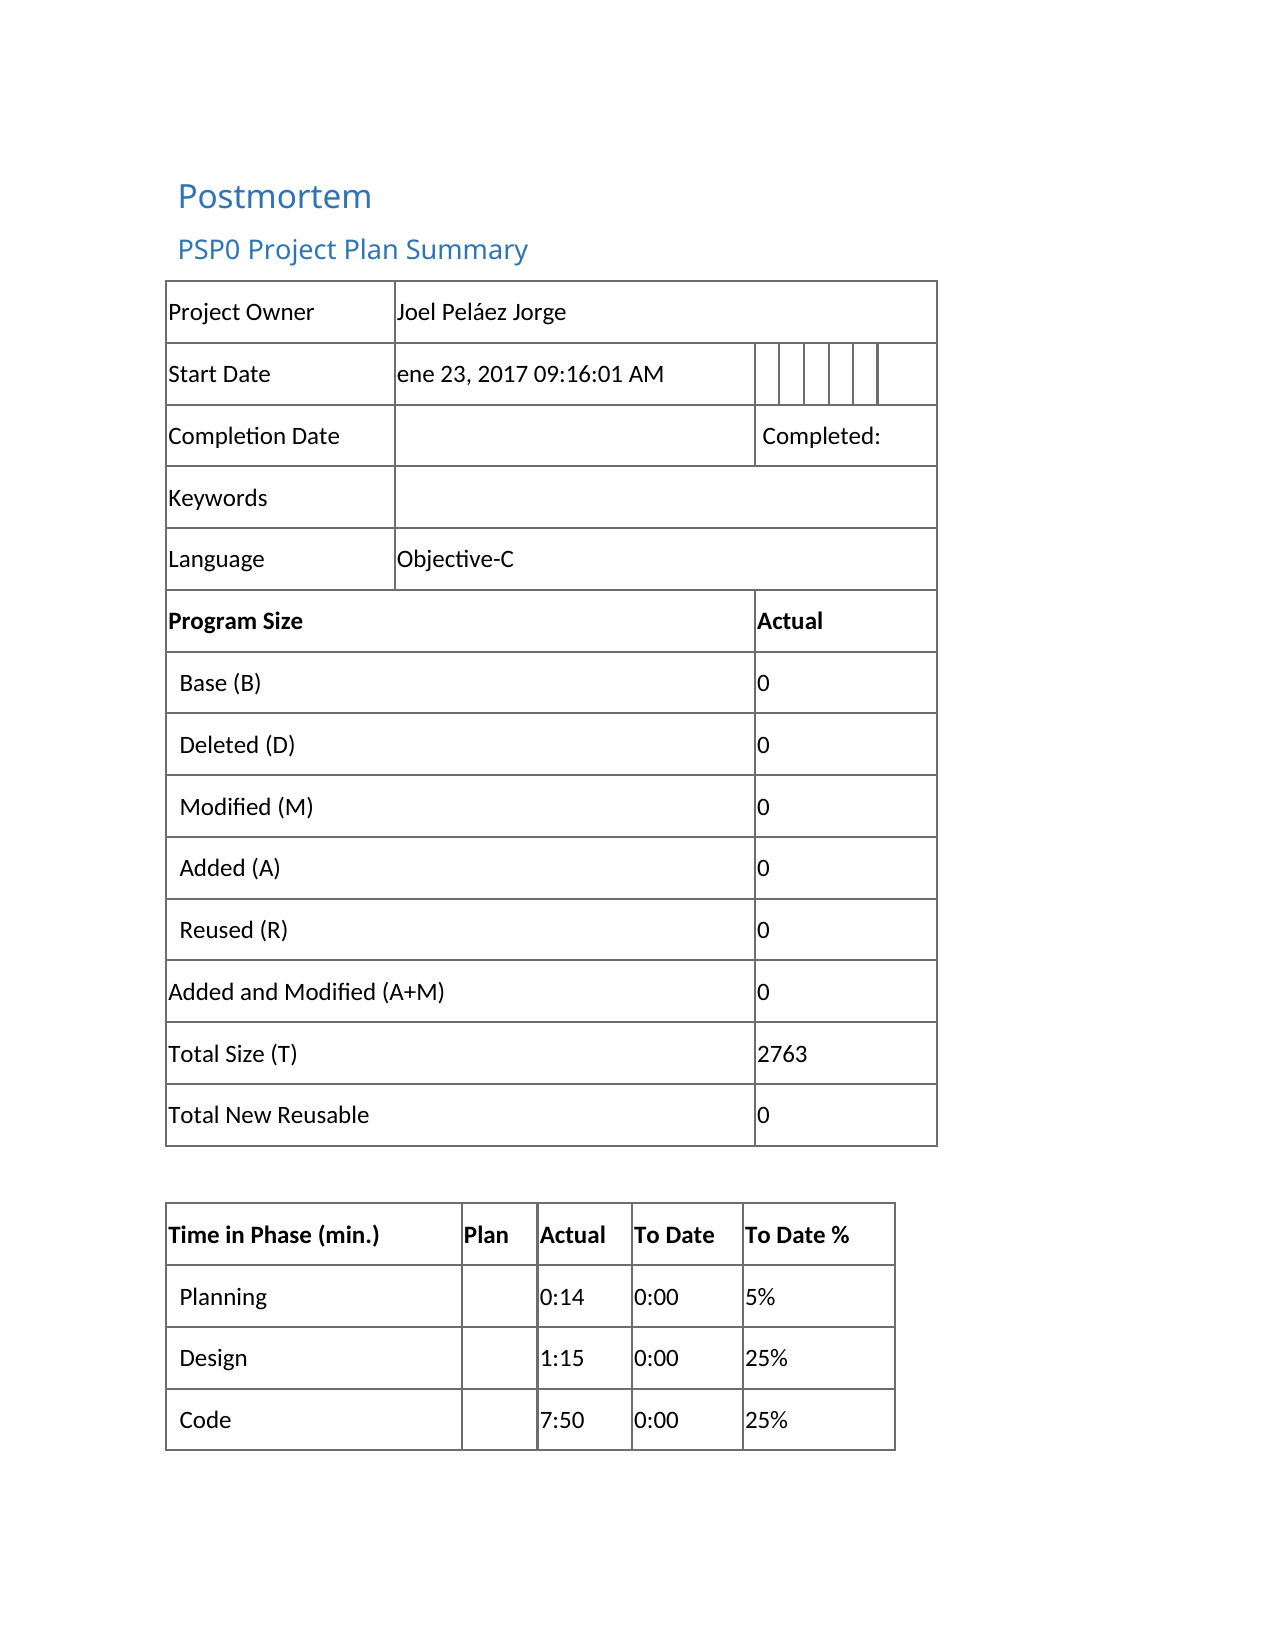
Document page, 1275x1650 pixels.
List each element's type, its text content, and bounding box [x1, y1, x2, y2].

table_cell [780, 344, 803, 403]
table_cell Completed: [756, 406, 936, 465]
subtitle PSP0 Project Plan Summary [177, 231, 1098, 267]
table_cell Completion Date [167, 406, 394, 465]
table_cell Program Size [167, 591, 754, 651]
table_cell Added (A) [167, 838, 754, 898]
table_cell Modified (M) [167, 776, 754, 836]
table_cell Total Size (T) [167, 1023, 754, 1083]
table_header Actual [539, 1204, 631, 1264]
table_cell 25% [744, 1390, 894, 1449]
table_cell [756, 344, 778, 403]
table_cell Deleted (D) [167, 714, 754, 774]
table_cell 0 [756, 1085, 936, 1145]
table_cell [463, 1328, 536, 1388]
table_cell [463, 1266, 536, 1326]
table_cell 0:00 [633, 1266, 742, 1326]
table_cell [463, 1390, 536, 1449]
table_cell 7:50 [539, 1390, 631, 1449]
table_cell Keywords [167, 467, 394, 527]
table_header To Date % [744, 1204, 894, 1264]
table_cell 0:14 [539, 1266, 631, 1326]
table_cell 25% [744, 1328, 894, 1388]
table_cell 0:00 [633, 1328, 742, 1388]
table_cell 0 [756, 838, 936, 898]
table_header Joel Peláez Jorge [396, 282, 936, 342]
table_header Time in Phase (min.) [167, 1204, 461, 1264]
table_cell [854, 344, 876, 403]
table_cell Planning [167, 1266, 461, 1326]
table_cell Design [167, 1328, 461, 1388]
table_header Plan [463, 1204, 536, 1264]
table_cell [830, 344, 852, 403]
table_cell Base (B) [167, 653, 754, 712]
table_cell Start Date [167, 344, 394, 403]
table_cell 0 [756, 653, 936, 712]
table_cell Total New Reusable [167, 1085, 754, 1145]
table_cell 1:15 [539, 1328, 631, 1388]
table_cell 0 [756, 900, 936, 959]
subtitle Postmortem [177, 173, 1098, 218]
table_cell [805, 344, 828, 403]
table_cell 0 [756, 776, 936, 836]
table_cell 0:00 [633, 1390, 742, 1449]
table_cell [396, 467, 936, 527]
table_cell Language [167, 529, 394, 589]
table_cell Added and Modified (A+M) [167, 961, 754, 1021]
table_cell Code [167, 1390, 461, 1449]
table_cell Actual [756, 591, 936, 651]
table_header To Date [633, 1204, 742, 1264]
table_cell [879, 344, 936, 403]
table_cell Reused (R) [167, 900, 754, 959]
table_cell 2763 [756, 1023, 936, 1083]
table_cell 5% [744, 1266, 894, 1326]
table_cell Objective-C [396, 529, 936, 589]
table_cell [396, 406, 754, 465]
table_header Project Owner [167, 282, 394, 342]
table_cell ene 23, 2017 09:16:01 AM [396, 344, 754, 403]
table_cell 0 [756, 961, 936, 1021]
table_cell 0 [756, 714, 936, 774]
